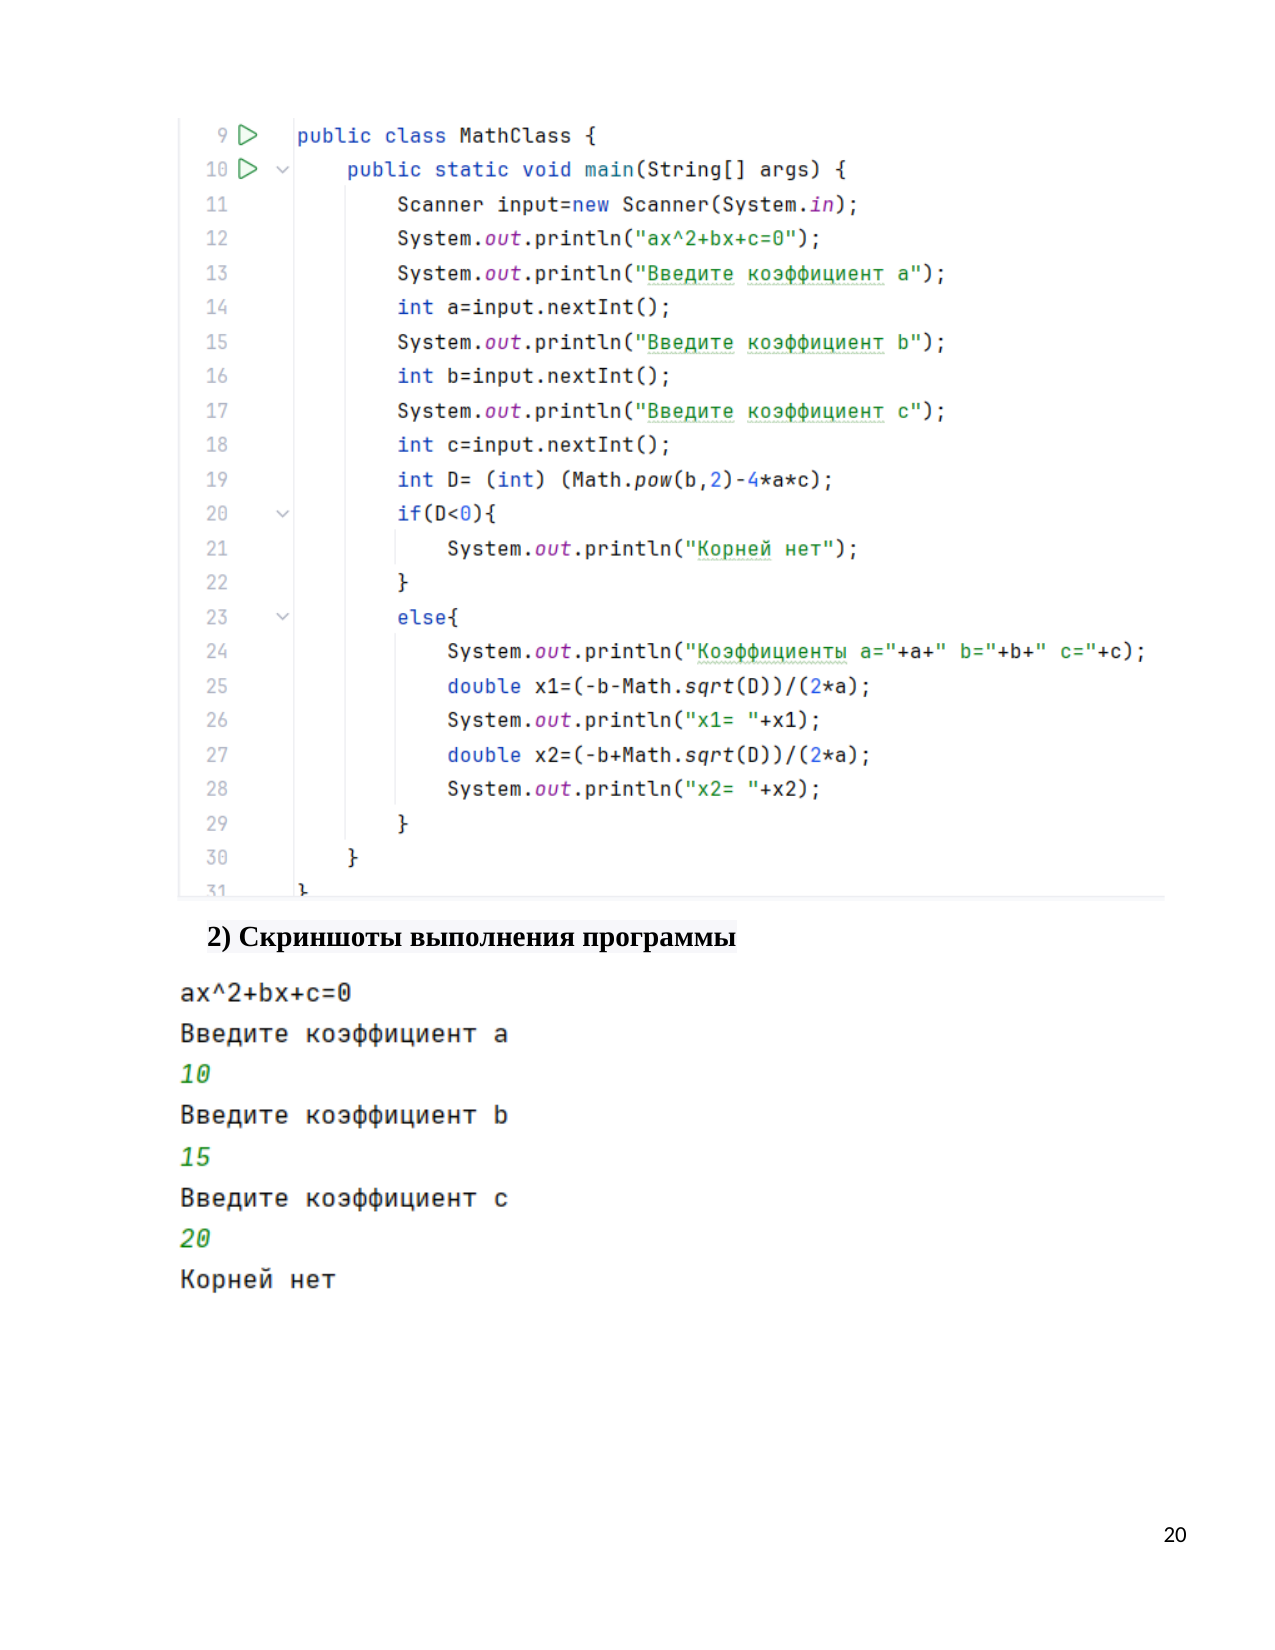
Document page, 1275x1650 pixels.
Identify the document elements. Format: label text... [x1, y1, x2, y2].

text 2) Скриншоты выполнения программы [207, 919, 1186, 953]
picture [177, 118, 1165, 901]
picture [177, 972, 560, 1315]
